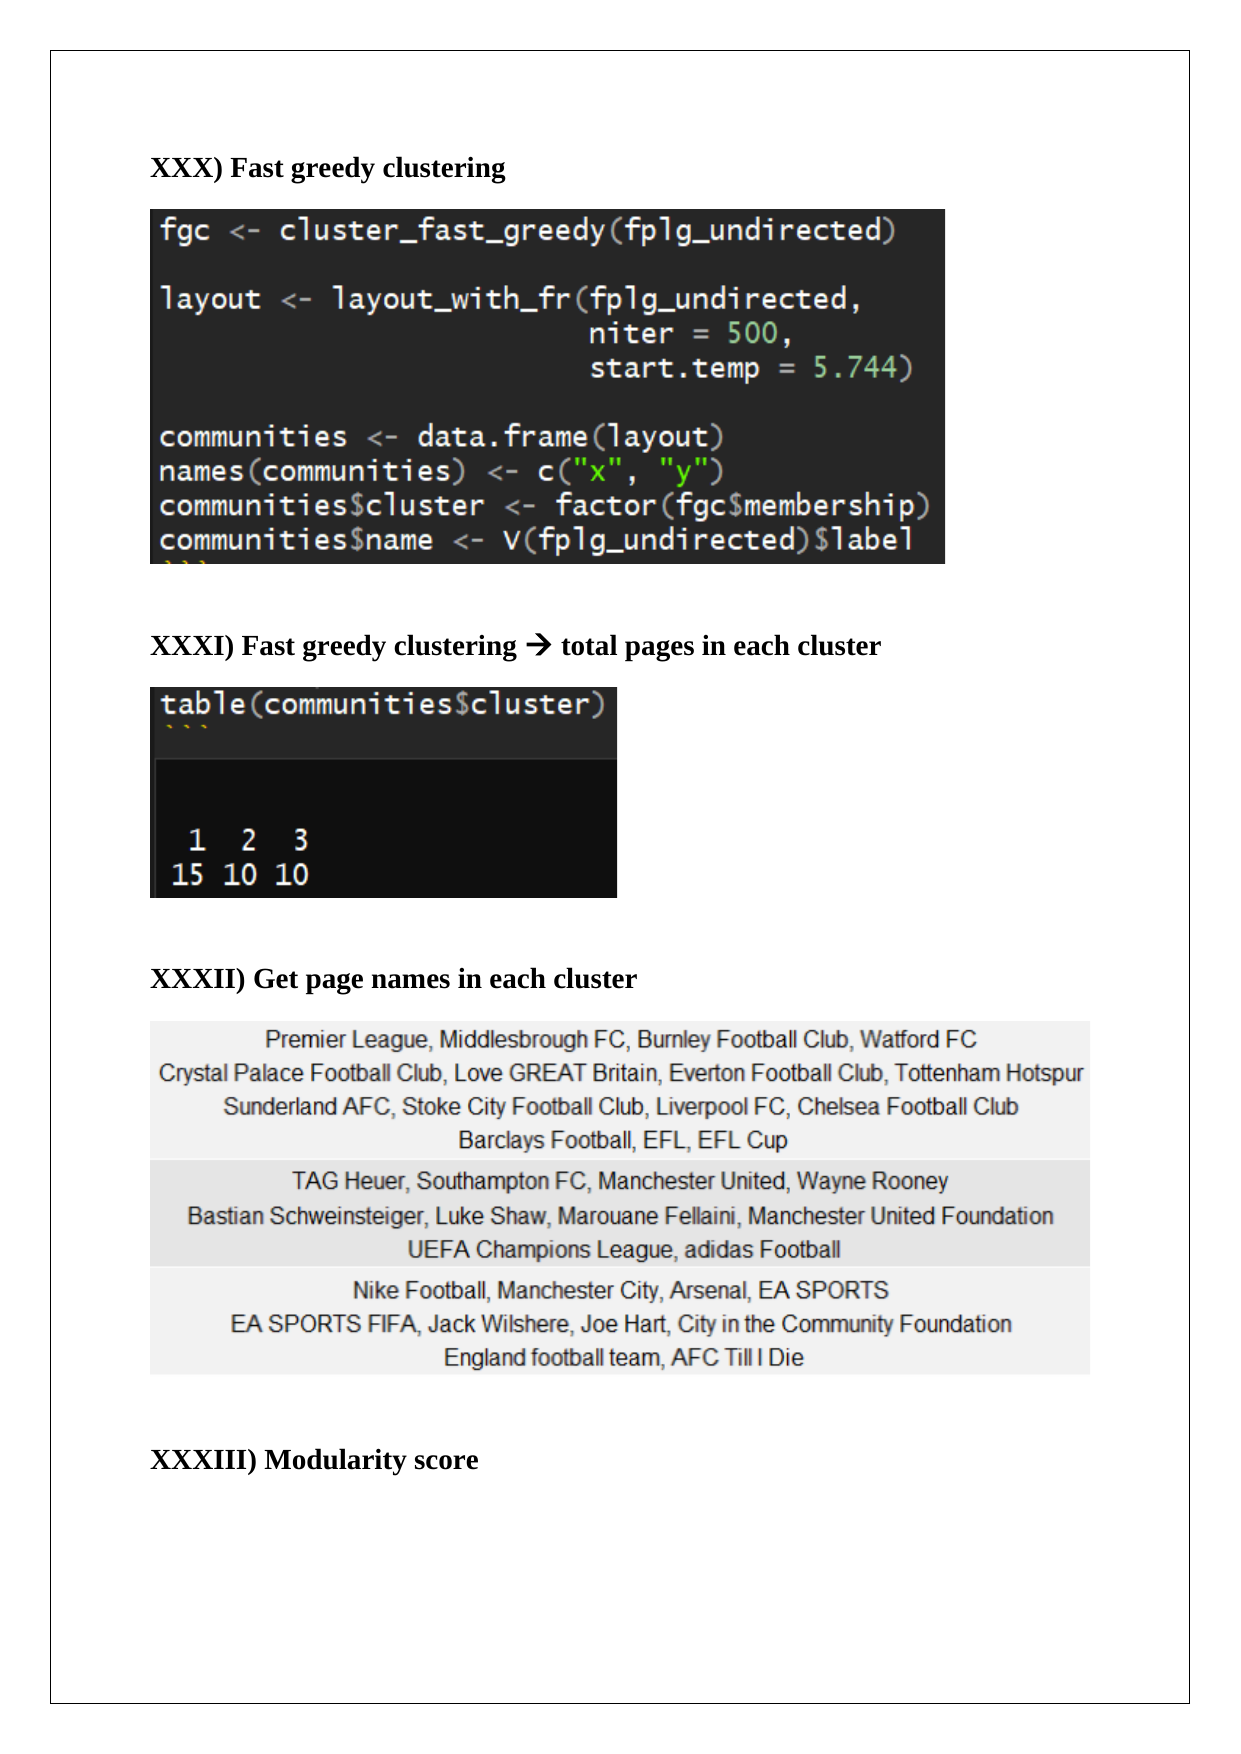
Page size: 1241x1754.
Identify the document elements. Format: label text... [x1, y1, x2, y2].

text XXXIII) Modularity score [150, 1403, 1090, 1476]
picture [150, 209, 946, 564]
picture [150, 1021, 1091, 1379]
text XXXI) Fast greedy clustering total pages in each cluster [150, 589, 1090, 661]
text XXX) Fast greedy clustering [150, 150, 1090, 183]
text XXXII) Get page names in each cluster [150, 923, 1090, 995]
picture [150, 687, 618, 898]
